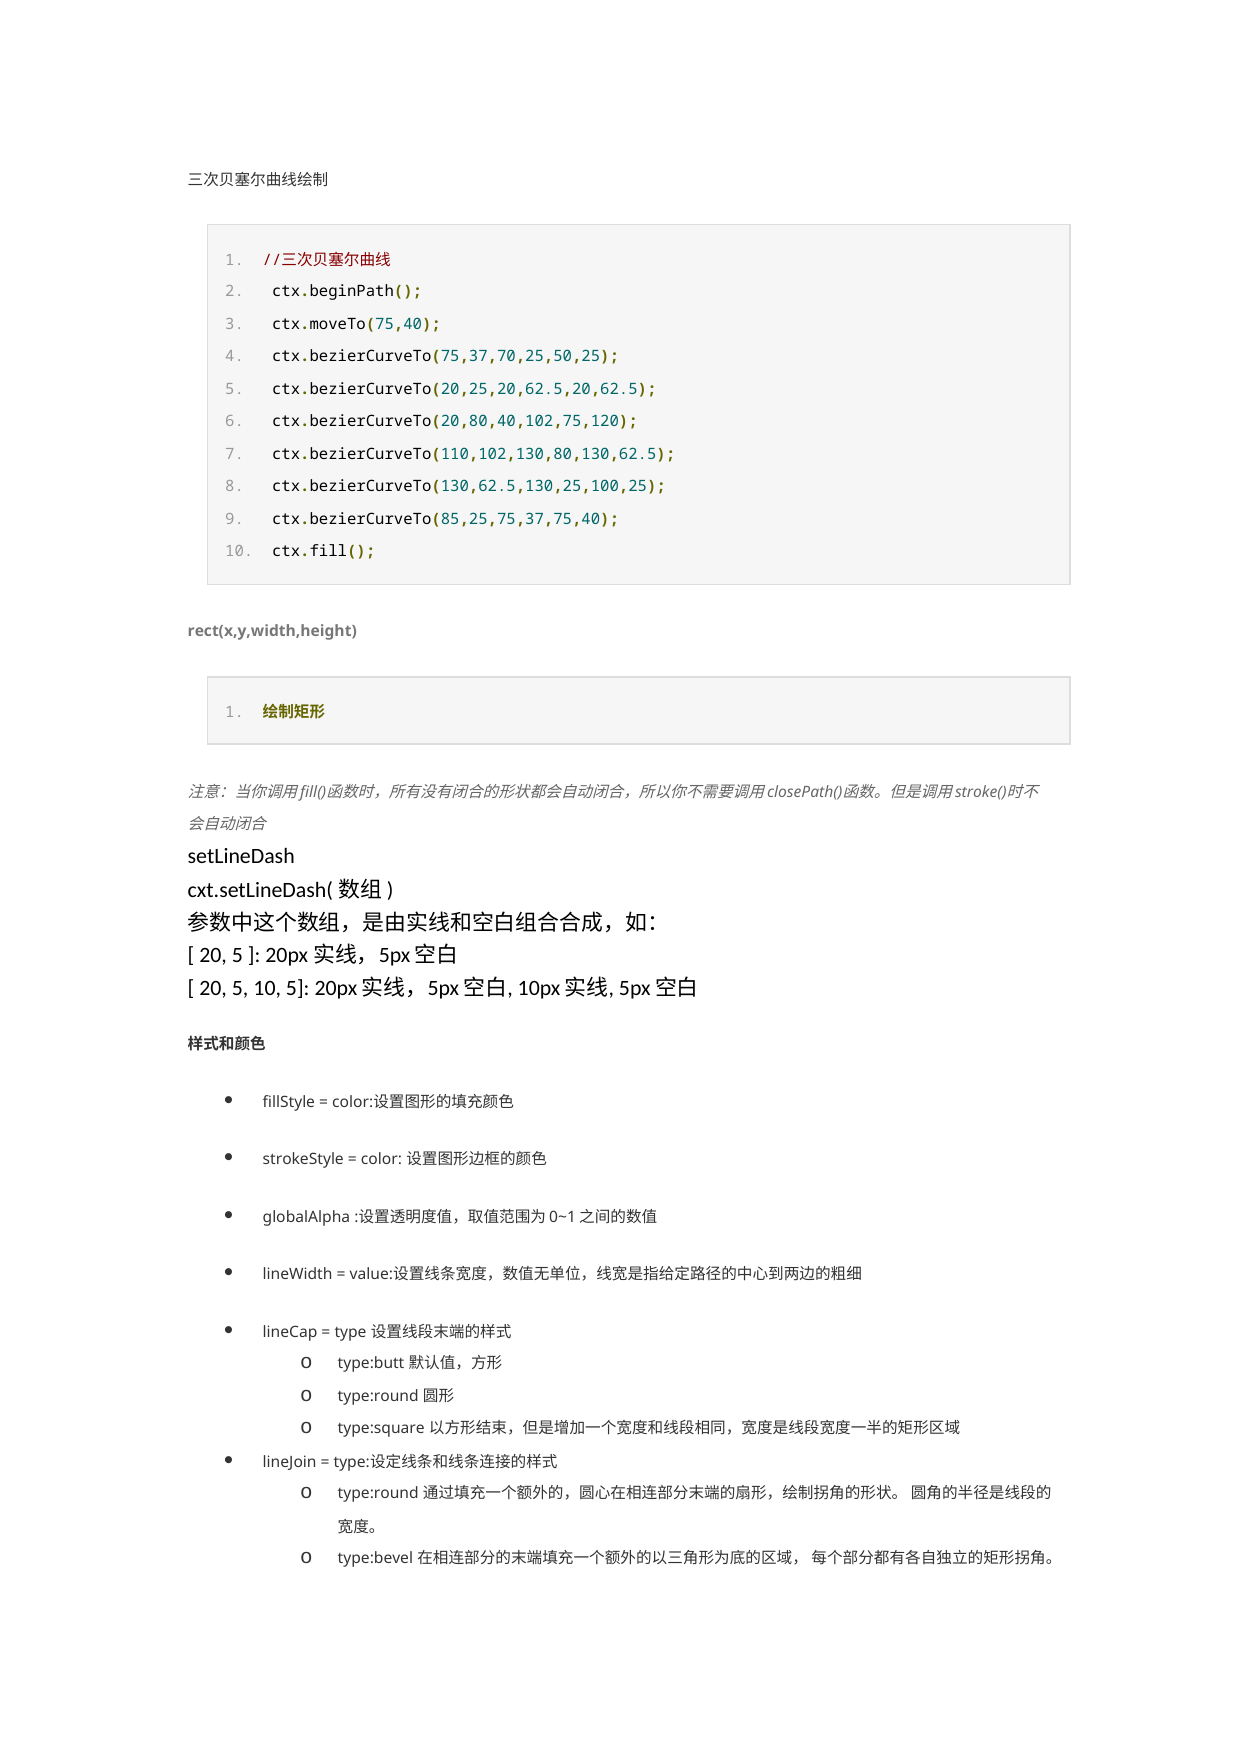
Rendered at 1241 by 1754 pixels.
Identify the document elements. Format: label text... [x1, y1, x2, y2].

list type:round 圆形 [300, 1379, 1053, 1412]
list ctx.beginPath(); [208, 256, 1069, 289]
text 注意：当你调用fill()函数时，所有没有闭合的形状都会自动闭合，所以你不需要调用closePath()函数。但是调用stroke()时不会自动闭合 [187, 774, 1053, 839]
list ctx.bezierCurveTo(20,80,40,102,75,120); [208, 386, 1069, 419]
list 绘制矩形 [208, 678, 1069, 743]
list type:square 以方形结束，但是增加一个宽度和线段相同，宽度是线段宽度一半的矩形区域 [300, 1412, 1053, 1444]
list type:butt 默认值，方形 [300, 1347, 1053, 1379]
list globalAlpha :设置透明度值，取值范围为0~1之间的数值 [225, 1199, 1053, 1232]
list ctx.moveTo(75,40); [208, 289, 1069, 321]
list ctx.bezierCurveTo(75,37,70,25,50,25); [208, 321, 1069, 354]
list lineCap = type 设置线段末端的样式 [225, 1314, 1053, 1347]
list lineJoin = type:设定线条和线条连接的样式 [225, 1444, 1053, 1477]
list ctx.fill(); [208, 516, 1069, 584]
list strokeStyle = color: 设置图形边框的颜色 [225, 1142, 1053, 1174]
list ctx.bezierCurveTo(85,25,75,37,75,40); [208, 484, 1069, 516]
text [ 20, 5, 10, 5]: 20px实线，5px空白, 10px实线, 5px空白 [187, 969, 1053, 1002]
text rect(x,y,width,height) [187, 614, 1053, 647]
list ctx.bezierCurveTo(110,102,130,80,130,62.5); [208, 419, 1069, 451]
list lineWidth = value:设置线条宽度，数值无单位，线宽是指给定路径的中心到两边的粗细 [225, 1257, 1053, 1289]
text setLineDash [187, 839, 1053, 872]
text [ 20, 5 ]: 20px 实线，5px空白 [187, 937, 1053, 969]
list //三次贝塞尔曲线 [208, 225, 1069, 256]
list ctx.bezierCurveTo(20,25,20,62.5,20,62.5); [208, 354, 1069, 386]
text 三次贝塞尔曲线绘制 [187, 162, 1053, 194]
list ctx.bezierCurveTo(130,62.5,130,25,100,25); [208, 451, 1069, 484]
list type:bevel 在相连部分的末端填充一个额外的以三角形为底的区域， 每个部分都有各自独立的矩形拐角。 [300, 1542, 1053, 1574]
list type:round 通过填充一个额外的，圆心在相连部分末端的扇形，绘制拐角的形状。 圆角的半径是线段的宽度。 [300, 1477, 1053, 1542]
text cxt.setLineDash( 数组 ) [187, 872, 1053, 904]
list fillStyle = color:设置图形的填充颜色 [225, 1084, 1053, 1117]
text 样式和颜色 [187, 1027, 1053, 1059]
text 参数中这个数组，是由实线和空白组合合成，如： [187, 904, 1053, 937]
